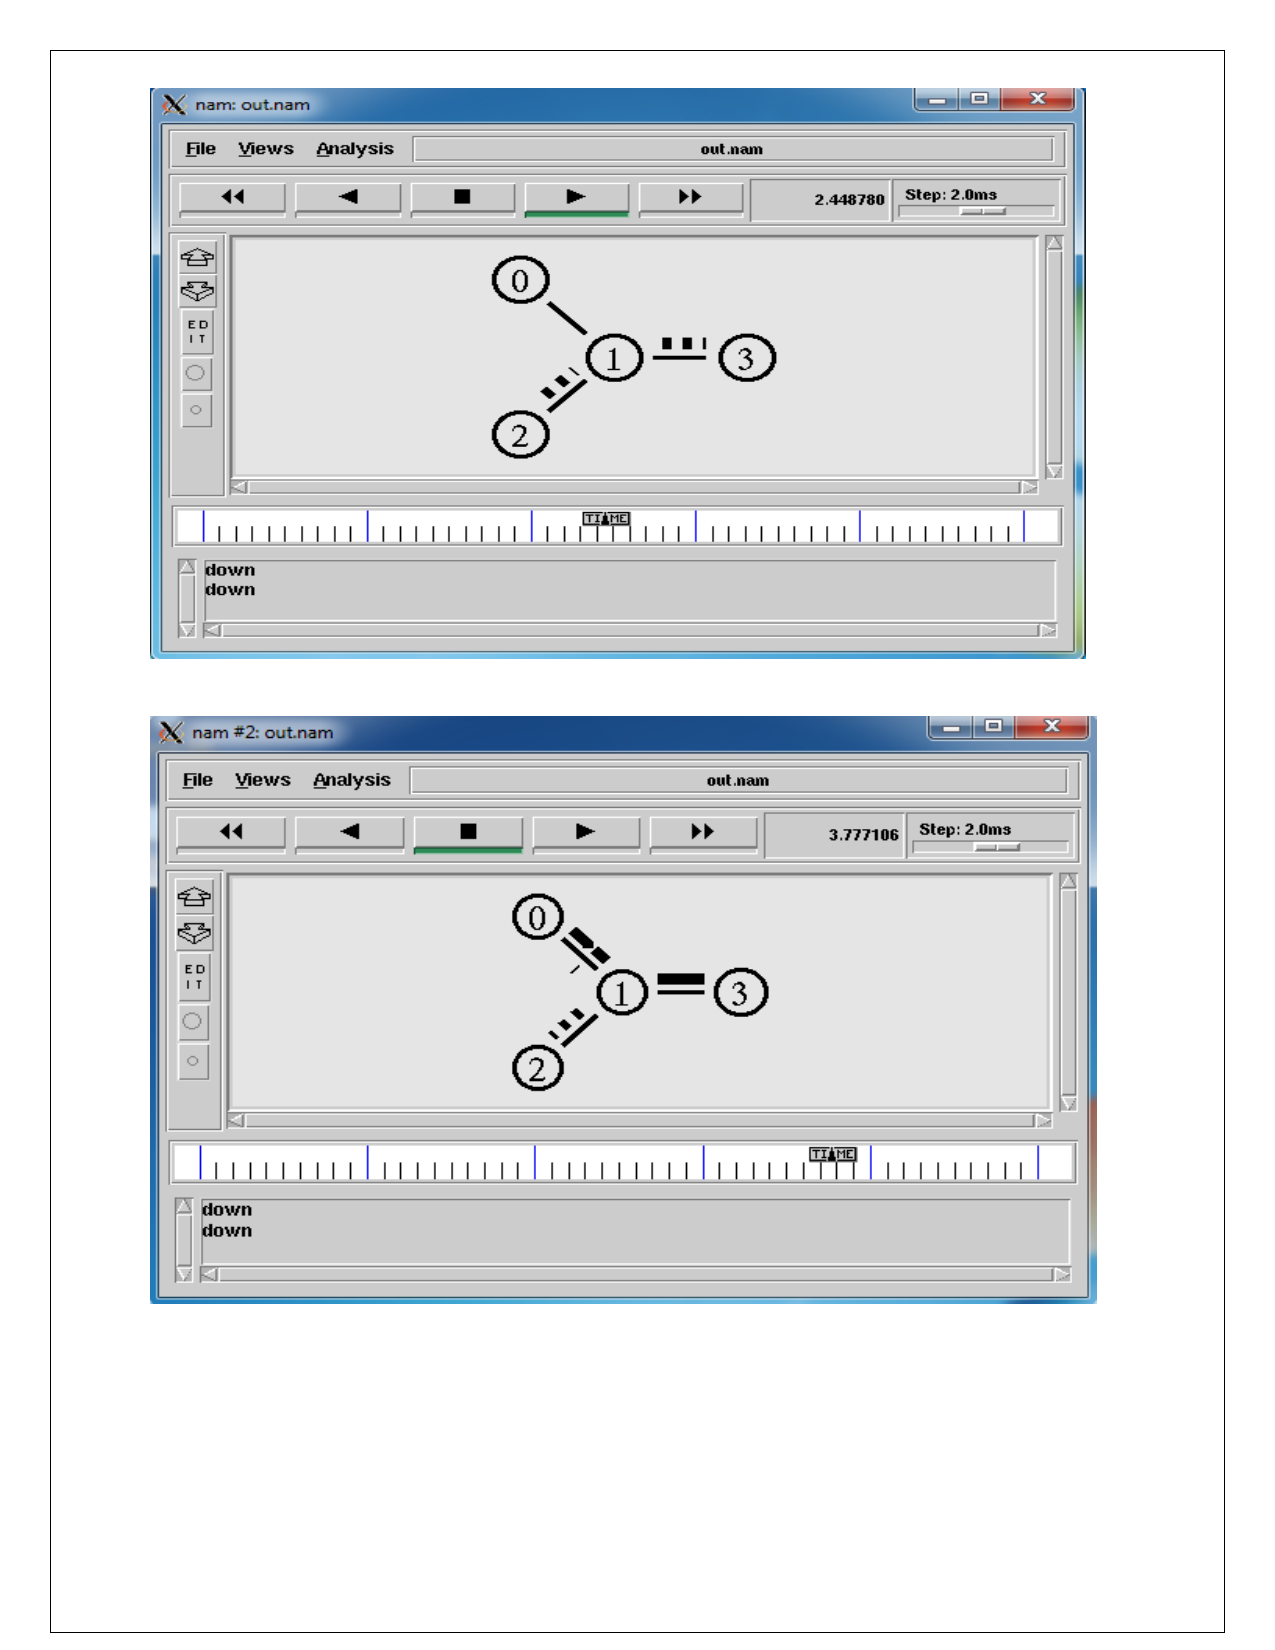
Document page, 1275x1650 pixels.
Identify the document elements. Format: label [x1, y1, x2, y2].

picture [150, 716, 1097, 1304]
picture [150, 88, 1086, 659]
